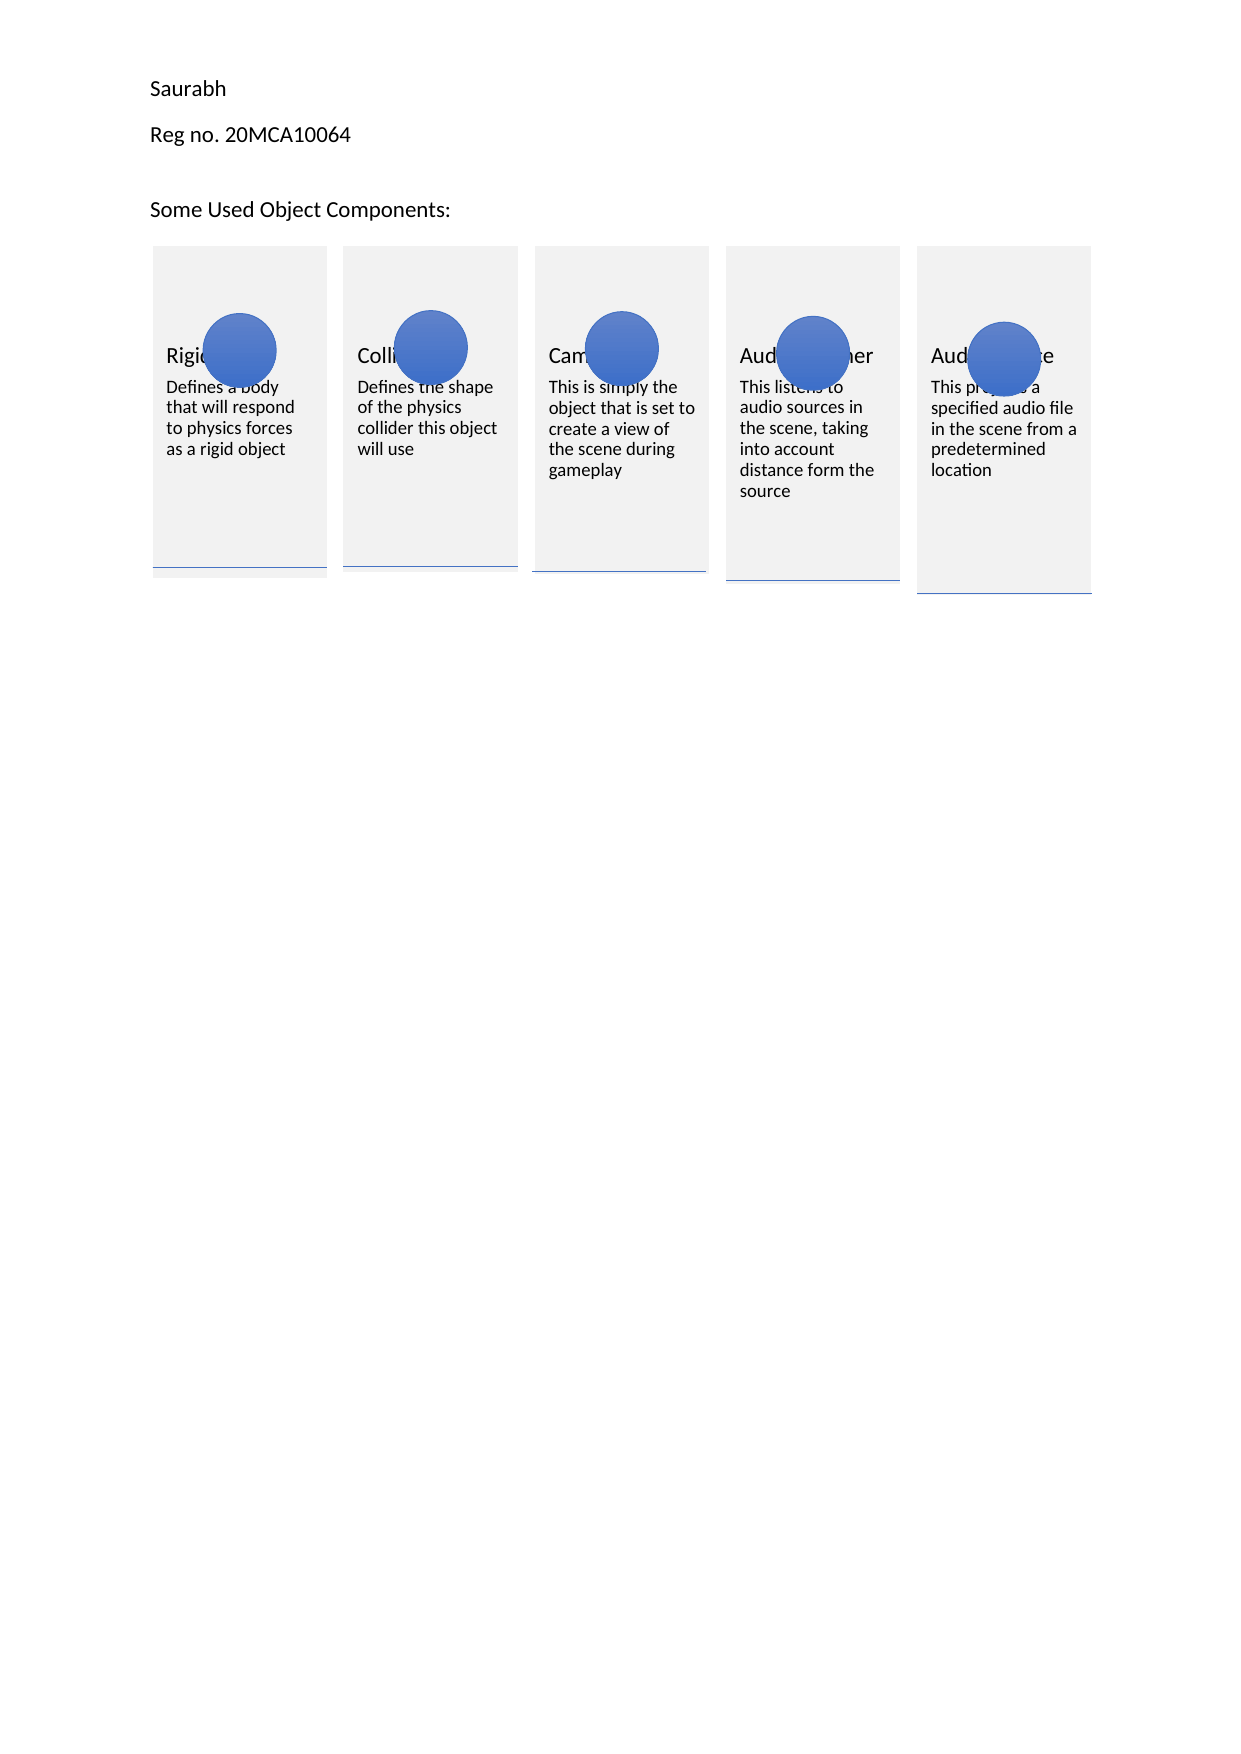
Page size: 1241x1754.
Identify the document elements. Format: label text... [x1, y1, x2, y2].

text Some Used Object Components: [150, 196, 1090, 223]
